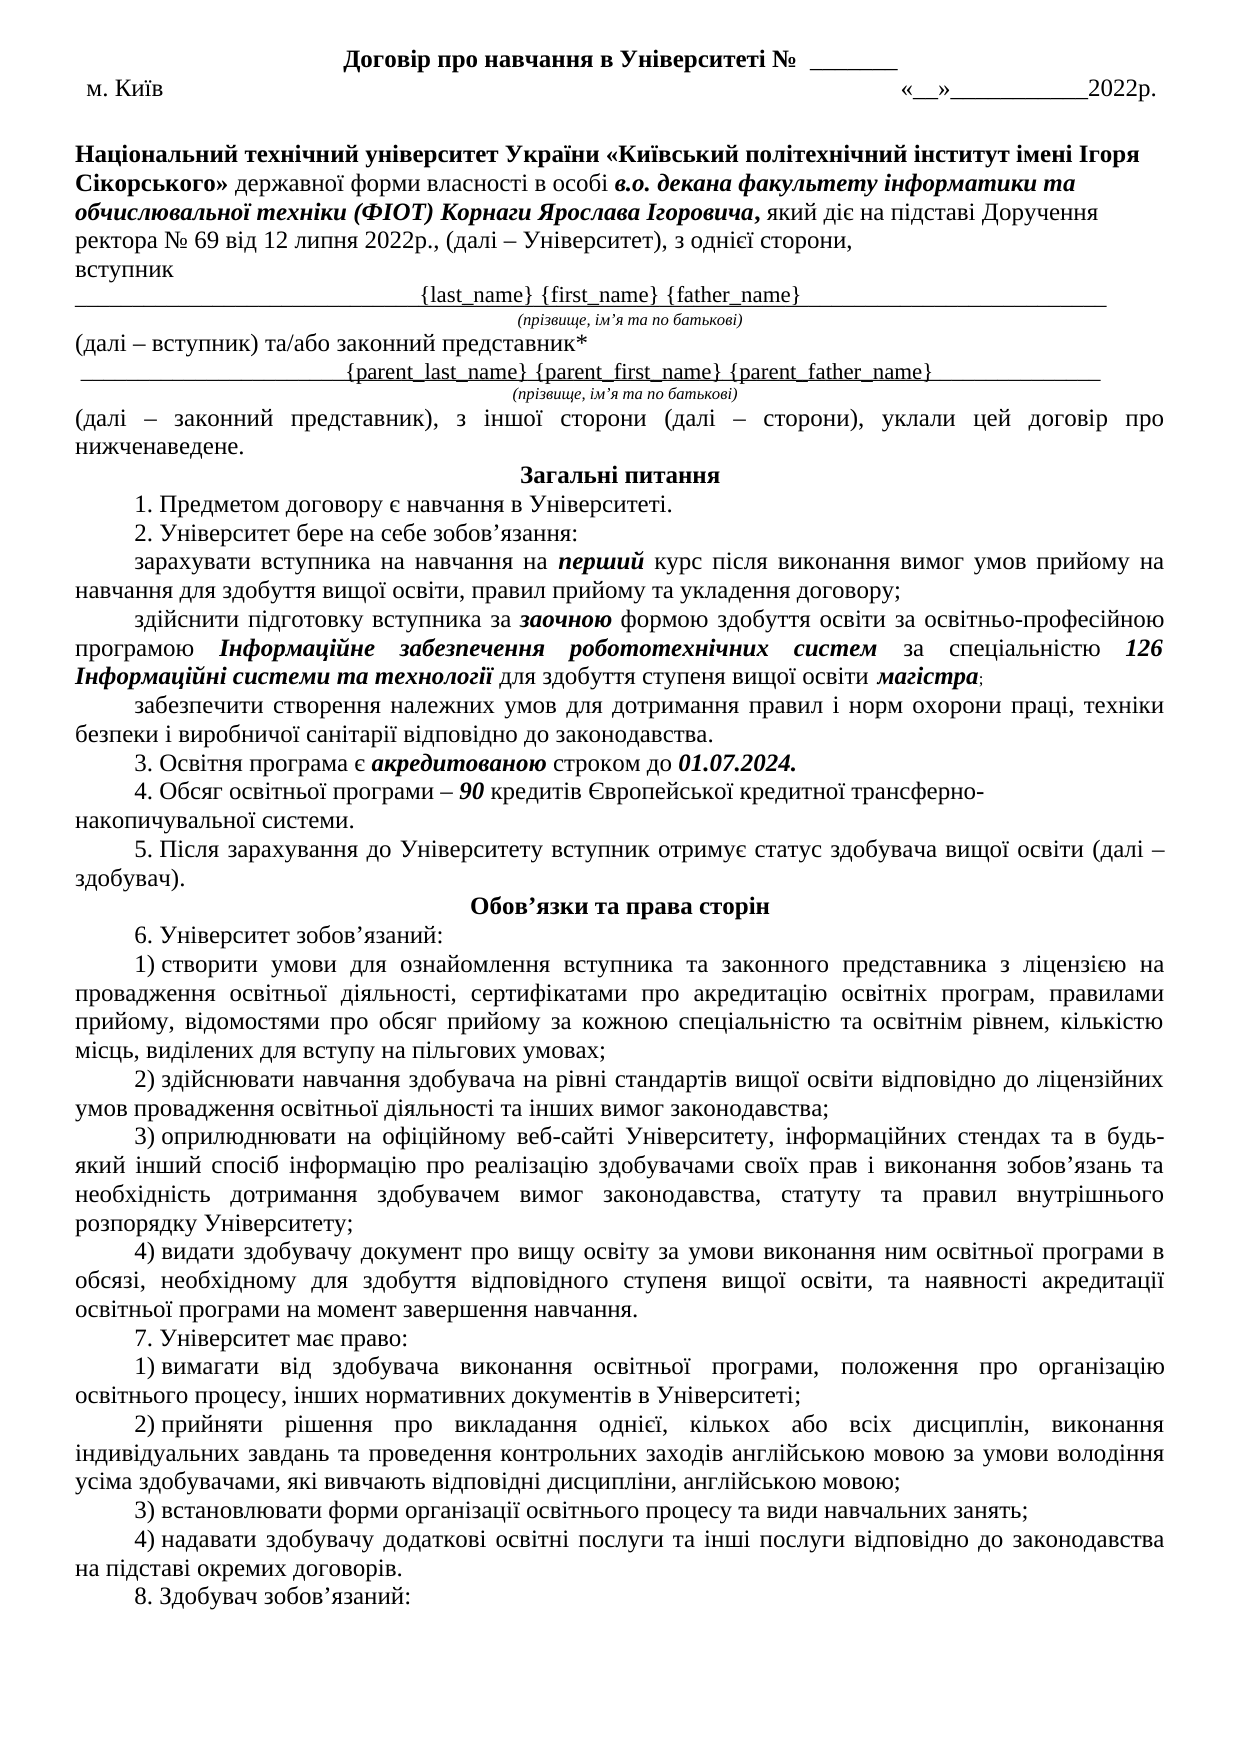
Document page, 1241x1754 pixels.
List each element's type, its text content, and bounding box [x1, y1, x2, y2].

text здійснити підготовку вступника за заочною формою здобуття освіти за освітньо-професійною програмою Інформаційне забезпечення робототехнічних систем за спеціальністю 126 Інформаційні системи та технології для здобуття ступеня вищої освіти магістра; [75, 604, 1165, 690]
text 3) встановлювати форми організації освітнього процесу та види навчальних занять; [75, 1495, 1165, 1524]
text __________________________________________________________________________________________ [75, 283, 1165, 309]
text 1) створити умови для ознайомлення вступника та законного представника з ліцензією на провадження освітньої діяльності, сертифікатами про акредитацію освітніх програм, правилами прийому, відомостями про обсяг прийому за кожною спеціальністю та освітнім рівнем, кількістю місць, виділених для вступу на пільгових умовах; [75, 949, 1165, 1064]
text зарахувати вступника на навчання на перший курс після виконання вимог умов прийому на навчання для здобуття вищої освіти, правил прийому та укладення договору; [75, 546, 1165, 604]
text 4) видати здобувачу документ про вищу освіту за умови виконання ним освітньої програми в обсязі, необхідному для здобуття відповідного ступеня вищої освіти, та наявності акредитації освітньої програми на момент завершення навчання. [75, 1236, 1165, 1323]
text (далі – вступник) та/або законний представник* [75, 328, 1165, 357]
text (далі – законний представник), з іншої сторони (далі – сторони), уклали цей договір про нижченаведене. [75, 403, 1165, 460]
text (прізвище, ім’я та по батькові) [75, 383, 1165, 403]
text (прізвище, ім’я та по батькові) [444, 309, 1165, 328]
text 4. Обсяг освітньої програми – 90 кредитів Європейської кредитної трансферно- [75, 776, 1165, 805]
text 3) оприлюднювати на офіційному веб-сайті Університету, інформаційних стендах та в будь-який інший спосіб інформацію про реалізацію здобувачами своїх прав і виконання зобов’язань та необхідність дотримання здобувачем вимог законодавства, статуту та правил внутрішнього розпорядку Університету; [75, 1121, 1165, 1236]
text забезпечити створення належних умов для дотримання правил і норм охорони праці, техніки безпеки і виробничої санітарії відповідно до законодавства. [75, 690, 1165, 748]
text 4) надавати здобувачу додаткові освітні послуги та інші послуги відповідно до законодавства на підставі окремих договорів. [75, 1524, 1165, 1581]
table_header «__»___________2022р. [588, 73, 1168, 139]
text 3. Освітня програма є акредитованою строком до 01.07.2024. [75, 748, 1165, 776]
text вступник [75, 254, 1165, 283]
text 1. Предметом договору є навчання в Університеті. [75, 489, 1165, 518]
text Національний технічний університет України «Київський політехнічний інститут імені Ігоря Сікорського» державної форми власності в особі в.о. декана факультету інформатики та обчислювальної техніки (ФІОТ) Корнаги Ярослава Ігоровича, який діє на підставі Доручення ректора № 69 від 12 липня 2022р., (далі – Університет), з однієї сторони, [75, 139, 1165, 254]
text 6. Університет зобов’язаний: [75, 920, 1165, 949]
text Обов’язки та права сторін [75, 891, 1165, 920]
text 5. Після зарахування до Університету вступник отримує статус здобувача вищої освіти (далі – здобувач). [75, 834, 1165, 891]
text 1) вимагати від здобувача виконання освітньої програми, положення про організацію освітнього процесу, інших нормативних документів в Університеті; [75, 1351, 1165, 1409]
text Загальні питання [75, 460, 1165, 489]
table_header м. Київ [75, 73, 588, 139]
text 2. Університет бере на себе зобов’язання: [75, 518, 1165, 546]
text Договір про навчання в Університеті № _______ [75, 44, 1165, 73]
text 8. Здобувач зобов’язаний: [75, 1581, 1165, 1610]
text 7. Університет має право: [75, 1323, 1165, 1351]
text 2) прийняти рішення про викладання однієї, кількох або всіх дисциплін, виконання індивідуальних завдань та проведення контрольних заходів англійською мовою за умови володіння усіма здобувачами, які вивчають відповідні дисципліни, англійською мовою; [75, 1409, 1165, 1495]
text накопичувальної системи. [75, 805, 1165, 834]
text 2) здійснювати навчання здобувача на рівні стандартів вищої освіти відповідно до ліцензійних умов провадження освітньої діяльності та інших вимог законодавства; [75, 1064, 1165, 1121]
text _________________________________________________________________________________________ [75, 357, 1165, 383]
